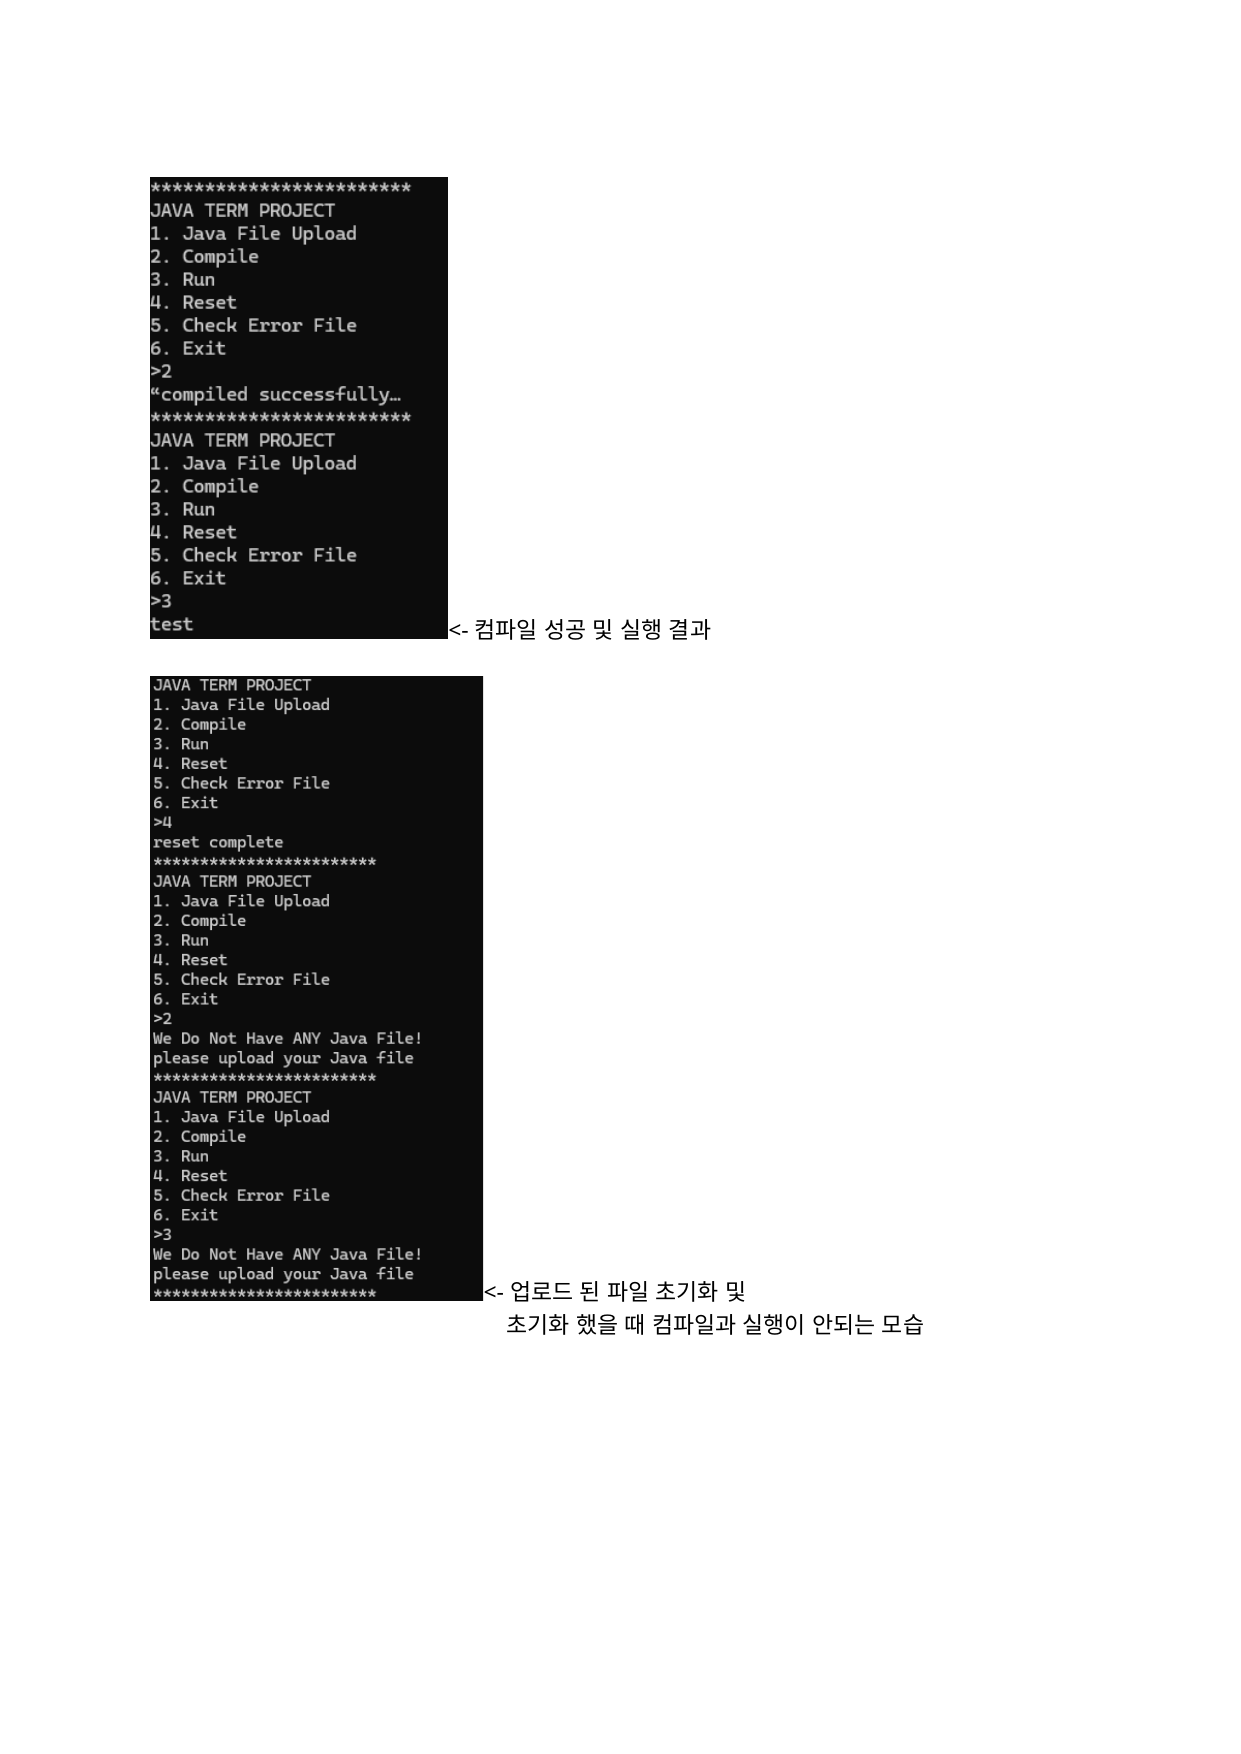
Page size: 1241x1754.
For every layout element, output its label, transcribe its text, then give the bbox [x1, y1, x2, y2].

text 초기화 했을 때 컴파일과 실행이 안되는 모습 [483, 1307, 1090, 1340]
picture [150, 676, 484, 1301]
picture [150, 177, 448, 639]
